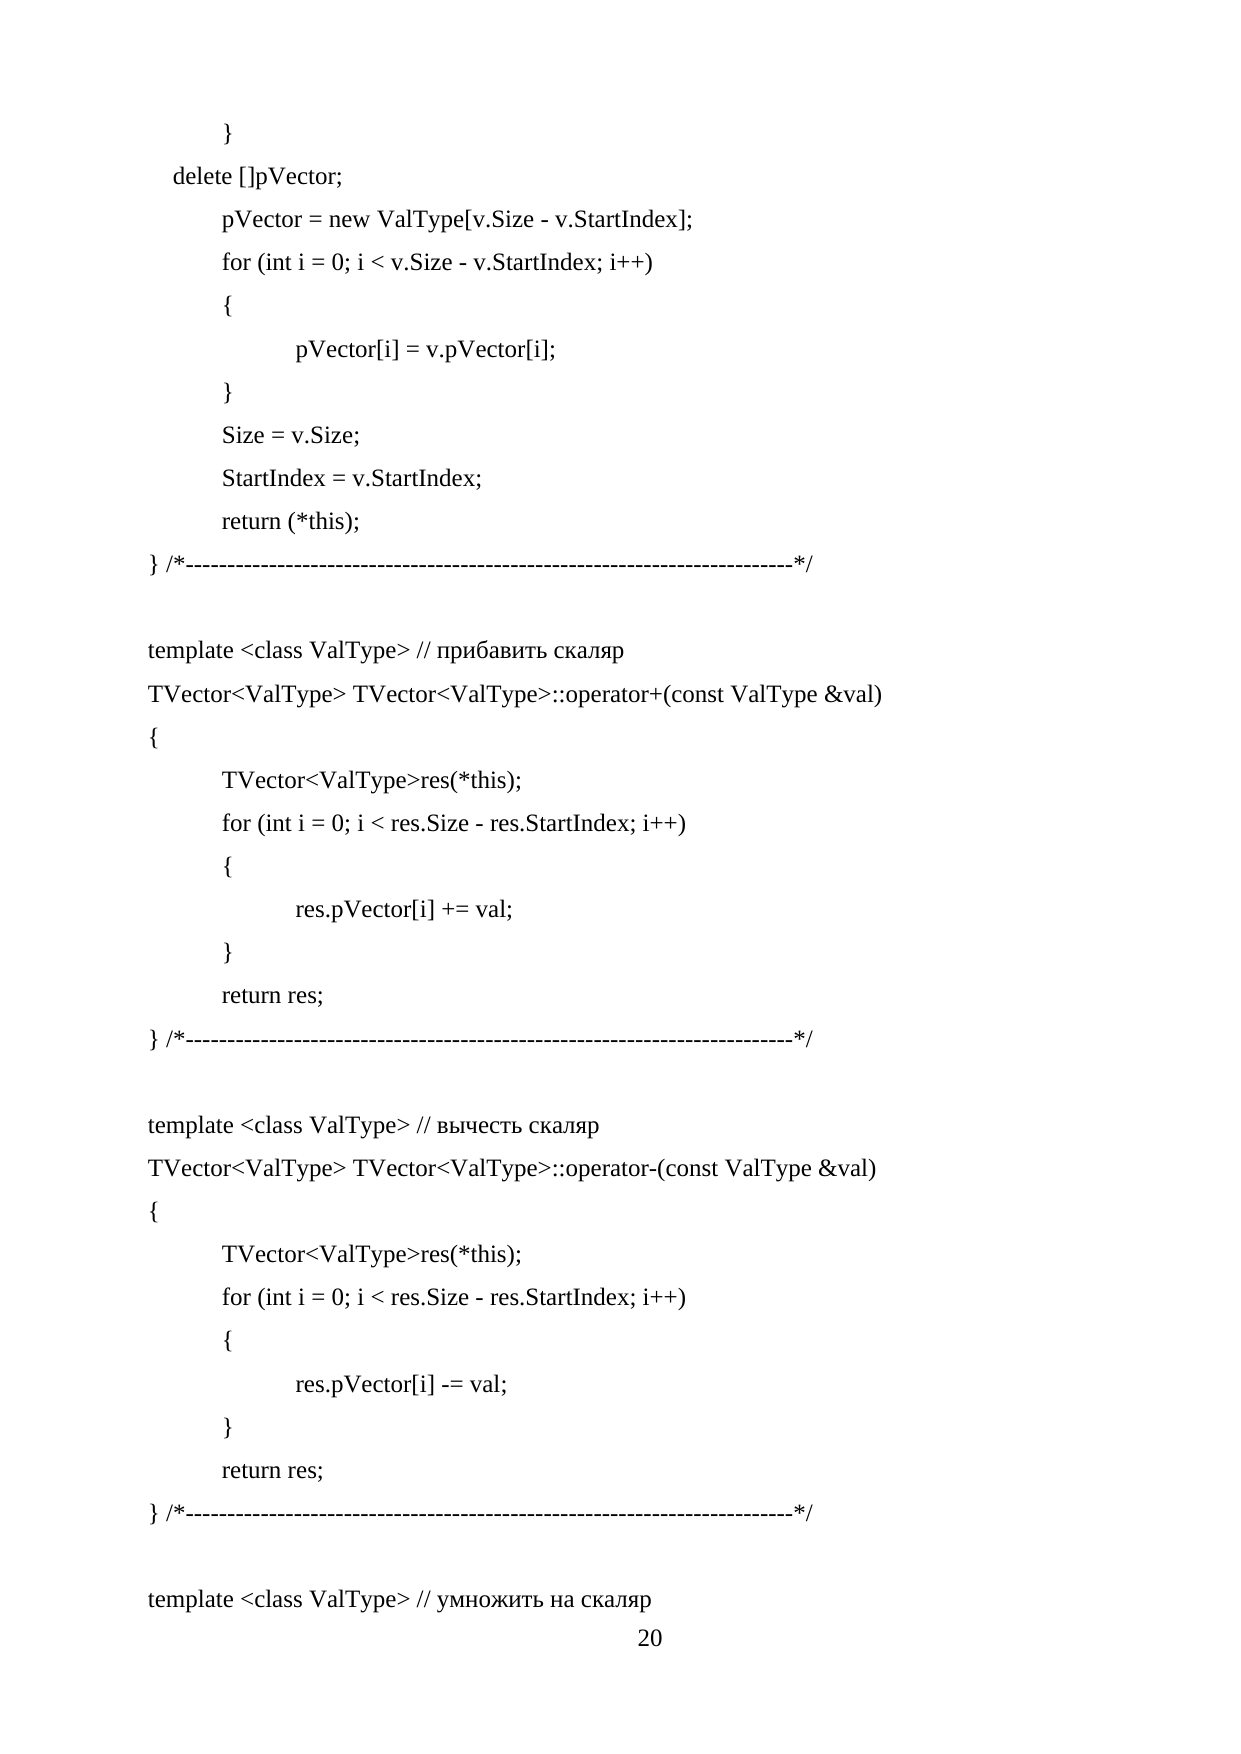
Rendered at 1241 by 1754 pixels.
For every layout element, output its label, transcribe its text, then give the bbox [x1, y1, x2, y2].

text { [148, 1196, 1152, 1225]
text } [148, 937, 1152, 966]
text return res; [148, 981, 1152, 1009]
text } [148, 1412, 1152, 1441]
text { [148, 1326, 1152, 1354]
text res.pVector[i] += val; [148, 894, 1152, 923]
text StartIndex = v.StartIndex; [148, 463, 1152, 492]
text delete []pVector; [148, 161, 1152, 190]
text } /*-------------------------------------------------------------------------*/ [148, 549, 1152, 578]
text } [148, 118, 1152, 147]
text for (int i = 0; i < res.Size - res.StartIndex; i++) [148, 808, 1152, 837]
text TVector<ValType>res(*this); [148, 1239, 1152, 1268]
text pVector[i] = v.pVector[i]; [148, 334, 1152, 362]
text return (*this); [148, 506, 1152, 535]
text Size = v.Size; [148, 420, 1152, 449]
text pVector = new ValType[v.Size - v.StartIndex]; [148, 204, 1152, 233]
text { [148, 851, 1152, 880]
text return res; [148, 1455, 1152, 1484]
text template <class ValType> // прибавить скаляр [148, 636, 1152, 664]
text TVector<ValType>res(*this); [148, 765, 1152, 794]
text } /*-------------------------------------------------------------------------*/ [148, 1024, 1152, 1052]
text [148, 247, 1152, 276]
text { [148, 722, 1152, 751]
text { [148, 291, 1152, 319]
text template <class ValType> // умножить на скаляр [148, 1584, 1152, 1613]
text template <class ValType> // вычесть скаляр [148, 1110, 1152, 1139]
text TVector<ValType> TVector<ValType>::operator+(const ValType &val) [148, 679, 1152, 707]
text } /*-------------------------------------------------------------------------*/ [148, 1498, 1152, 1527]
text res.pVector[i] -= val; [148, 1369, 1152, 1397]
text for (int i = 0; i < res.Size - res.StartIndex; i++) [148, 1282, 1152, 1311]
text } [148, 377, 1152, 406]
text TVector<ValType> TVector<ValType>::operator-(const ValType &val) [148, 1153, 1152, 1182]
